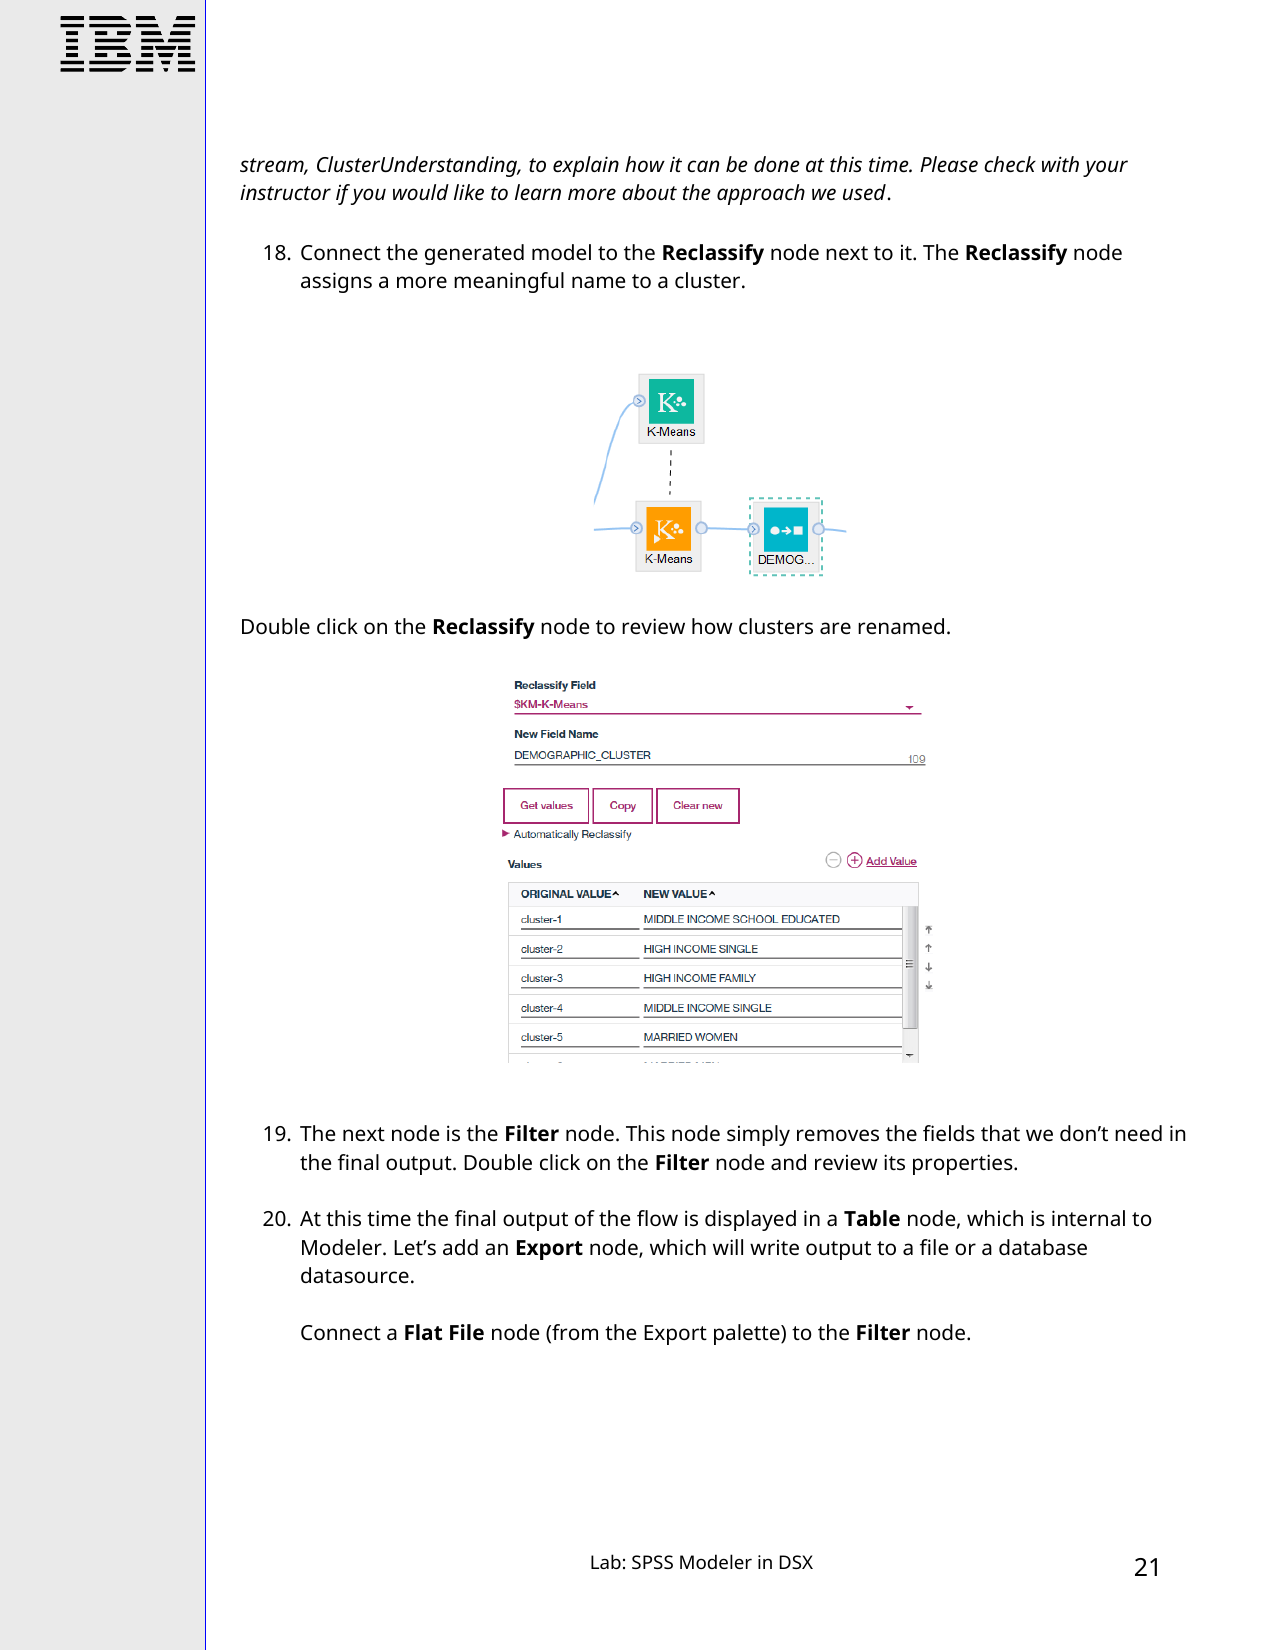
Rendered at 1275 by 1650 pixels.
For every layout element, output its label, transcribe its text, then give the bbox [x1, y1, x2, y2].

text Double click on the Reclassify node to review how clusters are renamed. [240, 612, 1200, 640]
list The next node is the Filter node. This node simply removes the fields that we don’t need in the final output. Double click on the Filter node and review its properties. [262, 1119, 1200, 1176]
picture [491, 668, 949, 1063]
list Connect the generated model to the Reclassify node next to it. The Reclassify node assigns a more meaningful name to a cluster. [262, 238, 1200, 295]
picture [60, 16, 196, 72]
picture [593, 351, 847, 612]
list At this time the final output of the flow is displayed in a Table node, which is internal to Modeler. Let’s add an Export node, which will write output to a file or a database datasource. [262, 1204, 1200, 1290]
text Connect a Flat File node (from the Export palette) to the Filter node. [300, 1318, 1200, 1347]
